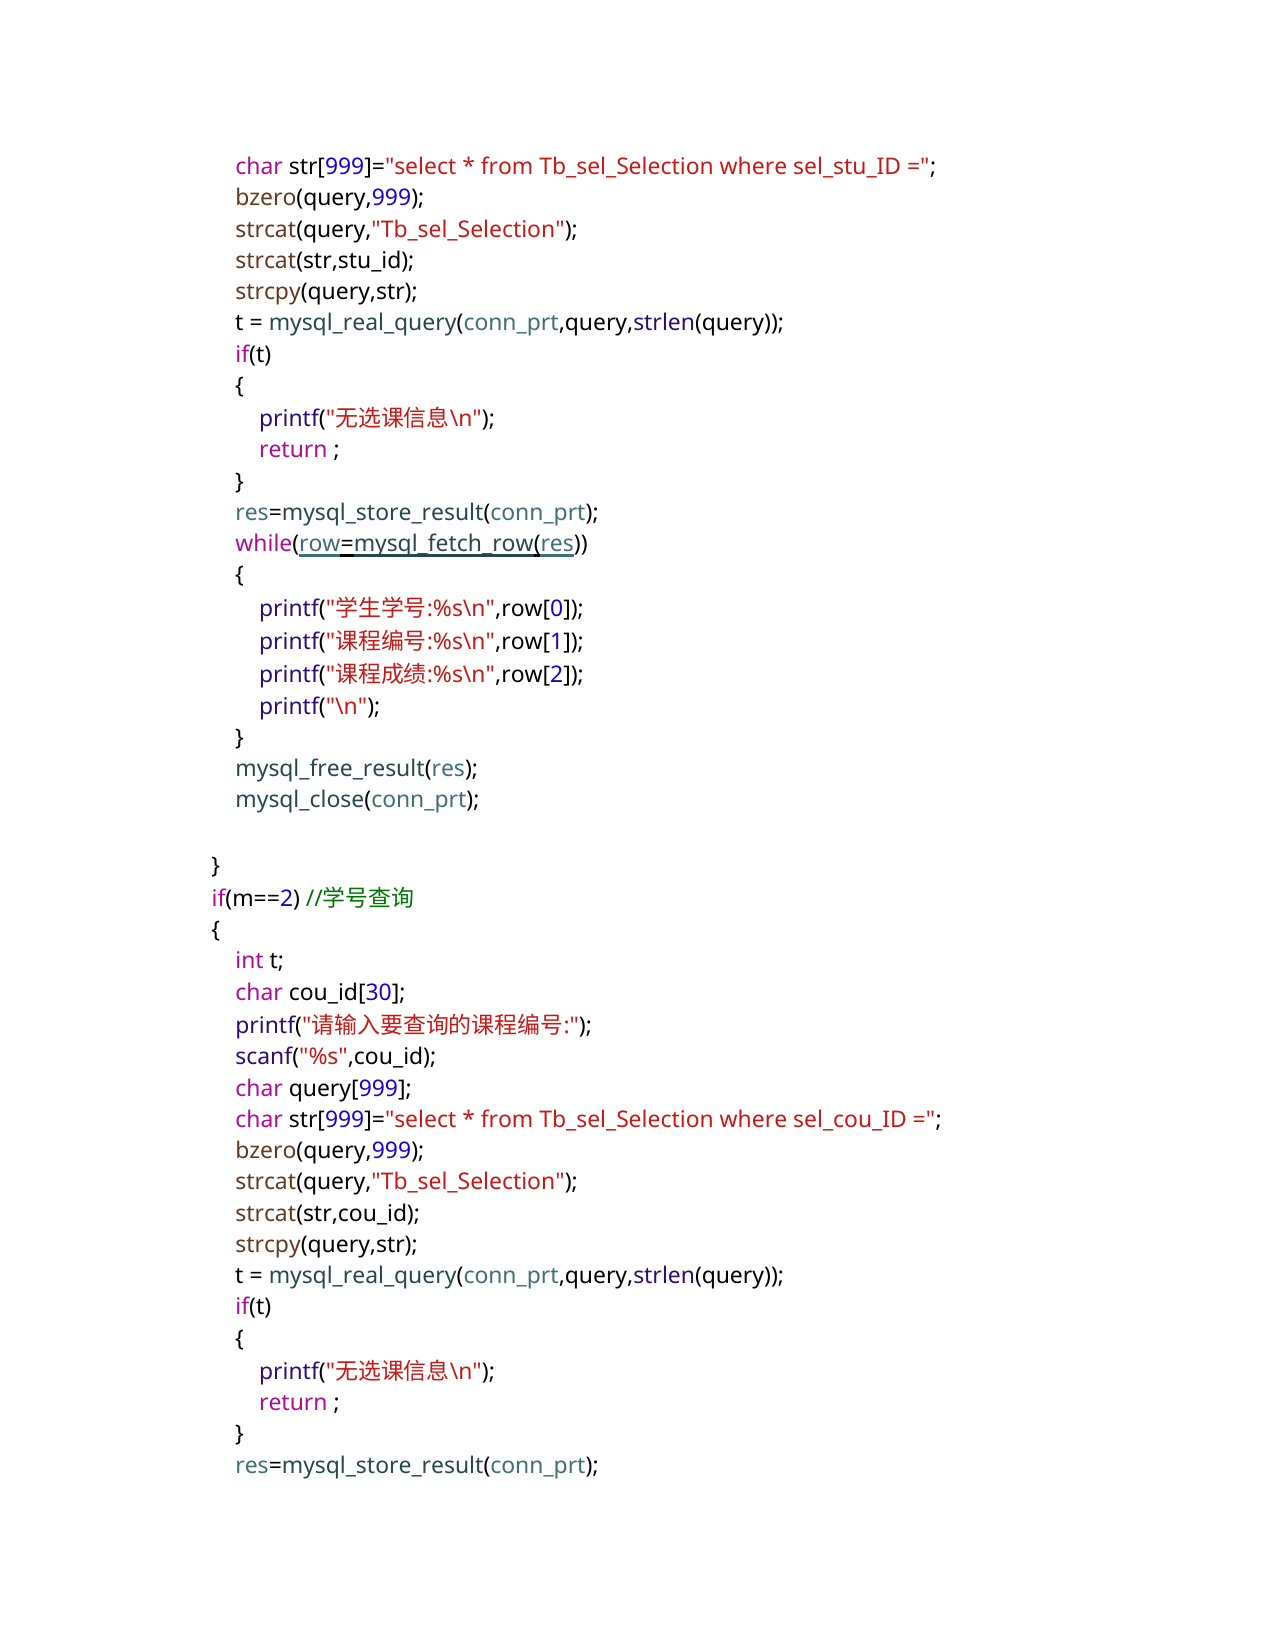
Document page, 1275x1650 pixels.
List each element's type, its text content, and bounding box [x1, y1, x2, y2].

text mysql_close(conn_prt); [187, 783, 1087, 814]
text t = mysql_real_query(conn_prt,query,strlen(query)); [187, 306, 1087, 337]
text } [187, 721, 1087, 752]
text strcpy(query,str); [187, 275, 1087, 306]
text strcat(str,cou_id); [187, 1197, 1087, 1228]
text strcpy(query,str); [187, 1228, 1087, 1259]
text printf("学生学号:%s\n",row[0]); [187, 589, 1087, 623]
text printf("请输入要查询的课程编号:"); [187, 1007, 1087, 1040]
text { [187, 558, 1087, 589]
text char str[999]="select * from Tb_sel_Selection where sel_cou_ID ="; [187, 1103, 1087, 1134]
text bzero(query,999); [187, 1134, 1087, 1165]
text printf("无选课信息\n"); [187, 1353, 1087, 1386]
text printf("\n"); [187, 689, 1087, 721]
text mysql_free_result(res); [187, 752, 1087, 783]
text printf("课程编号:%s\n",row[1]); [187, 623, 1087, 656]
text bzero(query,999); [187, 181, 1087, 212]
text if(m==2) //学号查询 [187, 880, 1087, 913]
text strcat(str,stu_id); [187, 244, 1087, 275]
text char query[999]; [187, 1072, 1087, 1103]
text while(row=mysql_fetch_row(res)) [187, 527, 1087, 558]
text { [187, 913, 1087, 944]
text scanf("%s",cou_id); [187, 1040, 1087, 1072]
text t = mysql_real_query(conn_prt,query,strlen(query)); [187, 1259, 1087, 1290]
text if(t) [187, 337, 1087, 369]
text } [187, 464, 1087, 496]
text strcat(query,"Tb_sel_Selection"); [187, 1165, 1087, 1197]
text } [187, 849, 1087, 880]
text if(t) [187, 1290, 1087, 1322]
text { [187, 1322, 1087, 1353]
text return ; [187, 433, 1087, 464]
text printf("课程成绩:%s\n",row[2]); [187, 656, 1087, 689]
text return ; [187, 1386, 1087, 1417]
text res=mysql_store_result(conn_prt); [187, 496, 1087, 527]
text char str[999]="select * from Tb_sel_Selection where sel_stu_ID ="; [187, 150, 1087, 181]
text strcat(query,"Tb_sel_Selection"); [187, 212, 1087, 244]
text char cou_id[30]; [187, 976, 1087, 1007]
text { [187, 369, 1087, 400]
text printf("无选课信息\n"); [187, 400, 1087, 433]
text res=mysql_store_result(conn_prt); [187, 1449, 1087, 1480]
text } [187, 1417, 1087, 1449]
text int t; [187, 944, 1087, 976]
